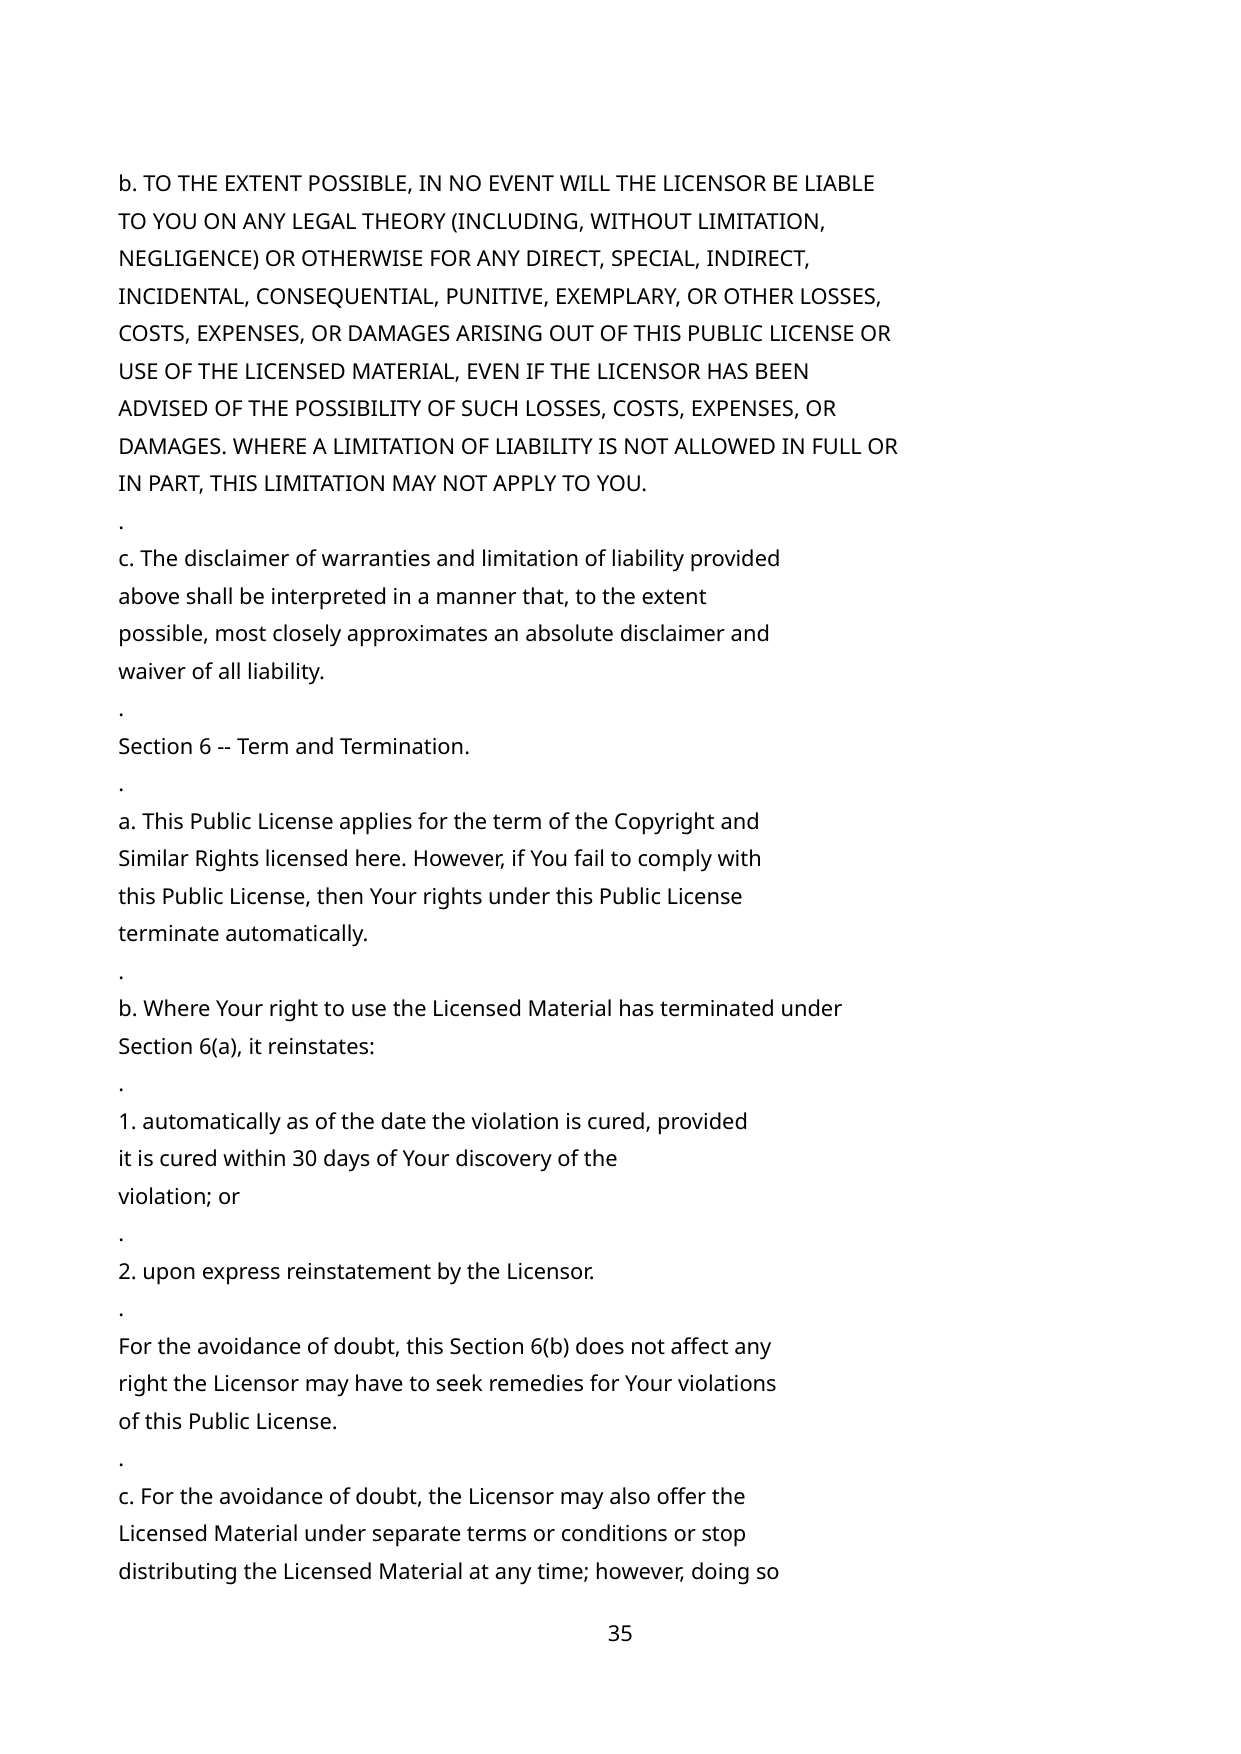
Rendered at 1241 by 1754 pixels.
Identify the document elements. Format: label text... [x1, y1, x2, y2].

text . [112, 1439, 1128, 1477]
text c. The disclaimer of warranties and limitation of liability provided [112, 539, 1128, 577]
text IN PART, THIS LIMITATION MAY NOT APPLY TO YOU. [112, 464, 1128, 502]
text of this Public License. [112, 1402, 1128, 1439]
text . [112, 952, 1128, 989]
text c. For the avoidance of doubt, the Licensor may also offer the [112, 1477, 1128, 1514]
text right the Licensor may have to seek remedies for Your violations [112, 1364, 1128, 1402]
text this Public License, then Your rights under this Public License [112, 877, 1128, 914]
text terminate automatically. [112, 914, 1128, 952]
text TO YOU ON ANY LEGAL THEORY (INCLUDING, WITHOUT LIMITATION, [112, 202, 1128, 239]
text USE OF THE LICENSED MATERIAL, EVEN IF THE LICENSOR HAS BEEN [112, 352, 1128, 389]
text b. Where Your right to use the Licensed Material has terminated under [112, 989, 1128, 1027]
text waiver of all liability. [112, 652, 1128, 689]
text possible, most closely approximates an absolute disclaimer and [112, 614, 1128, 652]
text Section 6(a), it reinstates: [112, 1027, 1128, 1064]
text Section 6 -- Term and Termination. [112, 727, 1128, 764]
text Similar Rights licensed here. However, if You fail to comply with [112, 839, 1128, 877]
text above shall be interpreted in a manner that, to the extent [112, 577, 1128, 614]
text . [112, 1214, 1128, 1252]
text . [112, 689, 1128, 727]
text DAMAGES. WHERE A LIMITATION OF LIABILITY IS NOT ALLOWED IN FULL OR [112, 427, 1128, 464]
text violation; or [112, 1177, 1128, 1214]
text . [112, 502, 1128, 539]
text it is cured within 30 days of Your discovery of the [112, 1139, 1128, 1177]
text ADVISED OF THE POSSIBILITY OF SUCH LOSSES, COSTS, EXPENSES, OR [112, 389, 1128, 427]
text a. This Public License applies for the term of the Copyright and [112, 802, 1128, 839]
text For the avoidance of doubt, this Section 6(b) does not affect any [112, 1327, 1128, 1364]
text 1. automatically as of the date the violation is cured, provided [112, 1102, 1128, 1139]
text INCIDENTAL, CONSEQUENTIAL, PUNITIVE, EXEMPLARY, OR OTHER LOSSES, [112, 277, 1128, 314]
text . [112, 1064, 1128, 1102]
text COSTS, EXPENSES, OR DAMAGES ARISING OUT OF THIS PUBLIC LICENSE OR [112, 314, 1128, 352]
text NEGLIGENCE) OR OTHERWISE FOR ANY DIRECT, SPECIAL, INDIRECT, [112, 239, 1128, 277]
text 2. upon express reinstatement by the Licensor. [112, 1252, 1128, 1289]
text . [112, 1289, 1128, 1327]
text . [112, 764, 1128, 802]
text distributing the Licensed Material at any time; however, doing so [112, 1552, 1128, 1589]
text Licensed Material under separate terms or conditions or stop [112, 1514, 1128, 1552]
text b. TO THE EXTENT POSSIBLE, IN NO EVENT WILL THE LICENSOR BE LIABLE [112, 164, 1128, 202]
